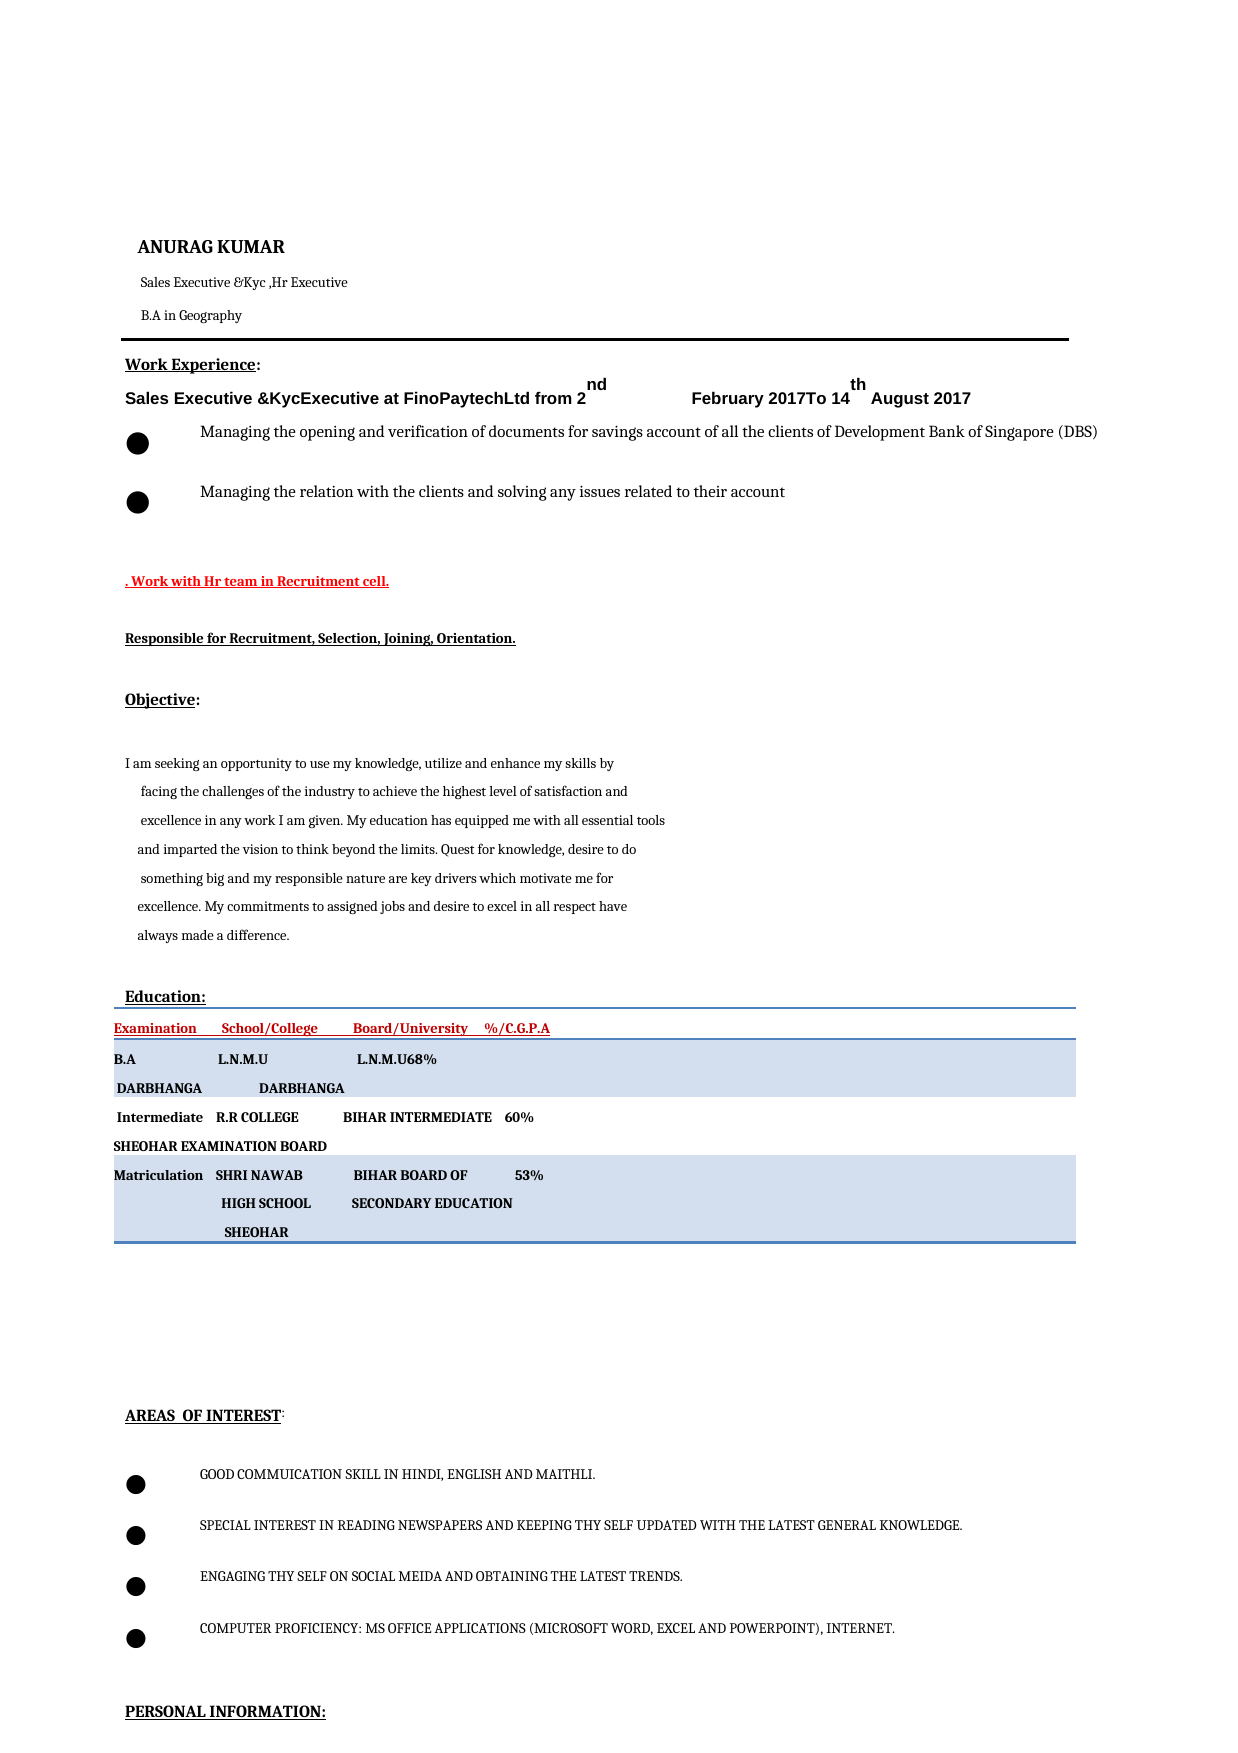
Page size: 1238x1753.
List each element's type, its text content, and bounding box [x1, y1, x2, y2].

list Managing the relation with the clients and solving any issues related to their account [125, 468, 1102, 527]
table_cell B.A L.N.M.U L.N.M.U68% DARBHANGA DARBHANGA [114, 1040, 1076, 1097]
list SPECIAL INTEREST IN READING NEWSPAPERS AND KEEPING THY SELF UPDATED WITH THE LATEST GENERAL KNOWLEDGE. [125, 1506, 1102, 1557]
text excellence. My commitments to assigned jobs and desire to excel in all respect have [125, 887, 1102, 916]
text always made a difference. [125, 916, 1102, 944]
text and imparted the vision to think beyond the limits. Quest for knowledge, desire to do [125, 829, 1102, 858]
text Responsible for Recruitment, Selection, Joining, Orientation. [125, 618, 1102, 647]
table_cell Intermediate R.R COLLEGE BIHAR INTERMEDIATE 60% SHEOHAR EXAMINATION BOARD [114, 1098, 1076, 1155]
text Sales Executive &Kyc ,Hr Executive [125, 263, 782, 292]
subtitle Sales Executive &KycExecutive at FinoPaytechLtd from 2nd February 2017To 14th August 2017 [125, 374, 1102, 408]
text I am seeking an opportunity to use my knowledge, utilize and enhance my skills by [125, 743, 1102, 772]
text AREAS OF INTEREST: [125, 1392, 1102, 1426]
text Work Experience: [125, 325, 1102, 374]
text B.A in Geography [125, 296, 782, 324]
table_cell Matriculation SHRI NAWAB BIHAR BOARD OF 53% HIGH SCHOOL SECONDARY EDUCATION SHEOHAR [114, 1155, 1076, 1241]
text PERSONAL INFORMATION: [125, 1688, 1102, 1722]
list GOOD COMMUICATION SKILL IN HINDI, ENGLISH AND MAITHLI. [125, 1454, 1102, 1506]
text something big and my responsible nature are key drivers which motivate me for [125, 858, 1102, 887]
text Objective: [125, 676, 1102, 709]
text facing the challenges of the industry to achieve the highest level of satisfaction and [125, 772, 1102, 801]
text Education: [125, 973, 1102, 1007]
text ANURAG KUMAR [125, 220, 782, 258]
text excellence in any work I am given. My education has equipped me with all essential tools [125, 801, 1102, 829]
list COMPUTER PROFICIENCY: MS OFFICE APPLICATIONS (MICROSOFT WORD, EXCEL AND POWERPOINT), INTERNET. [125, 1608, 1102, 1659]
list Managing the opening and verification of documents for savings account of all the clients of Development Bank of Singapore (DBS) [125, 408, 1102, 468]
list ENGAGING THY SELF ON SOCIAL MEIDA AND OBTAINING THE LATEST TRENDS. [125, 1557, 1102, 1608]
text . Work with Hr team in Recruitment cell. [125, 561, 1102, 590]
table_header Examination School/College Board/University %/C.G.P.A [114, 1009, 1076, 1037]
